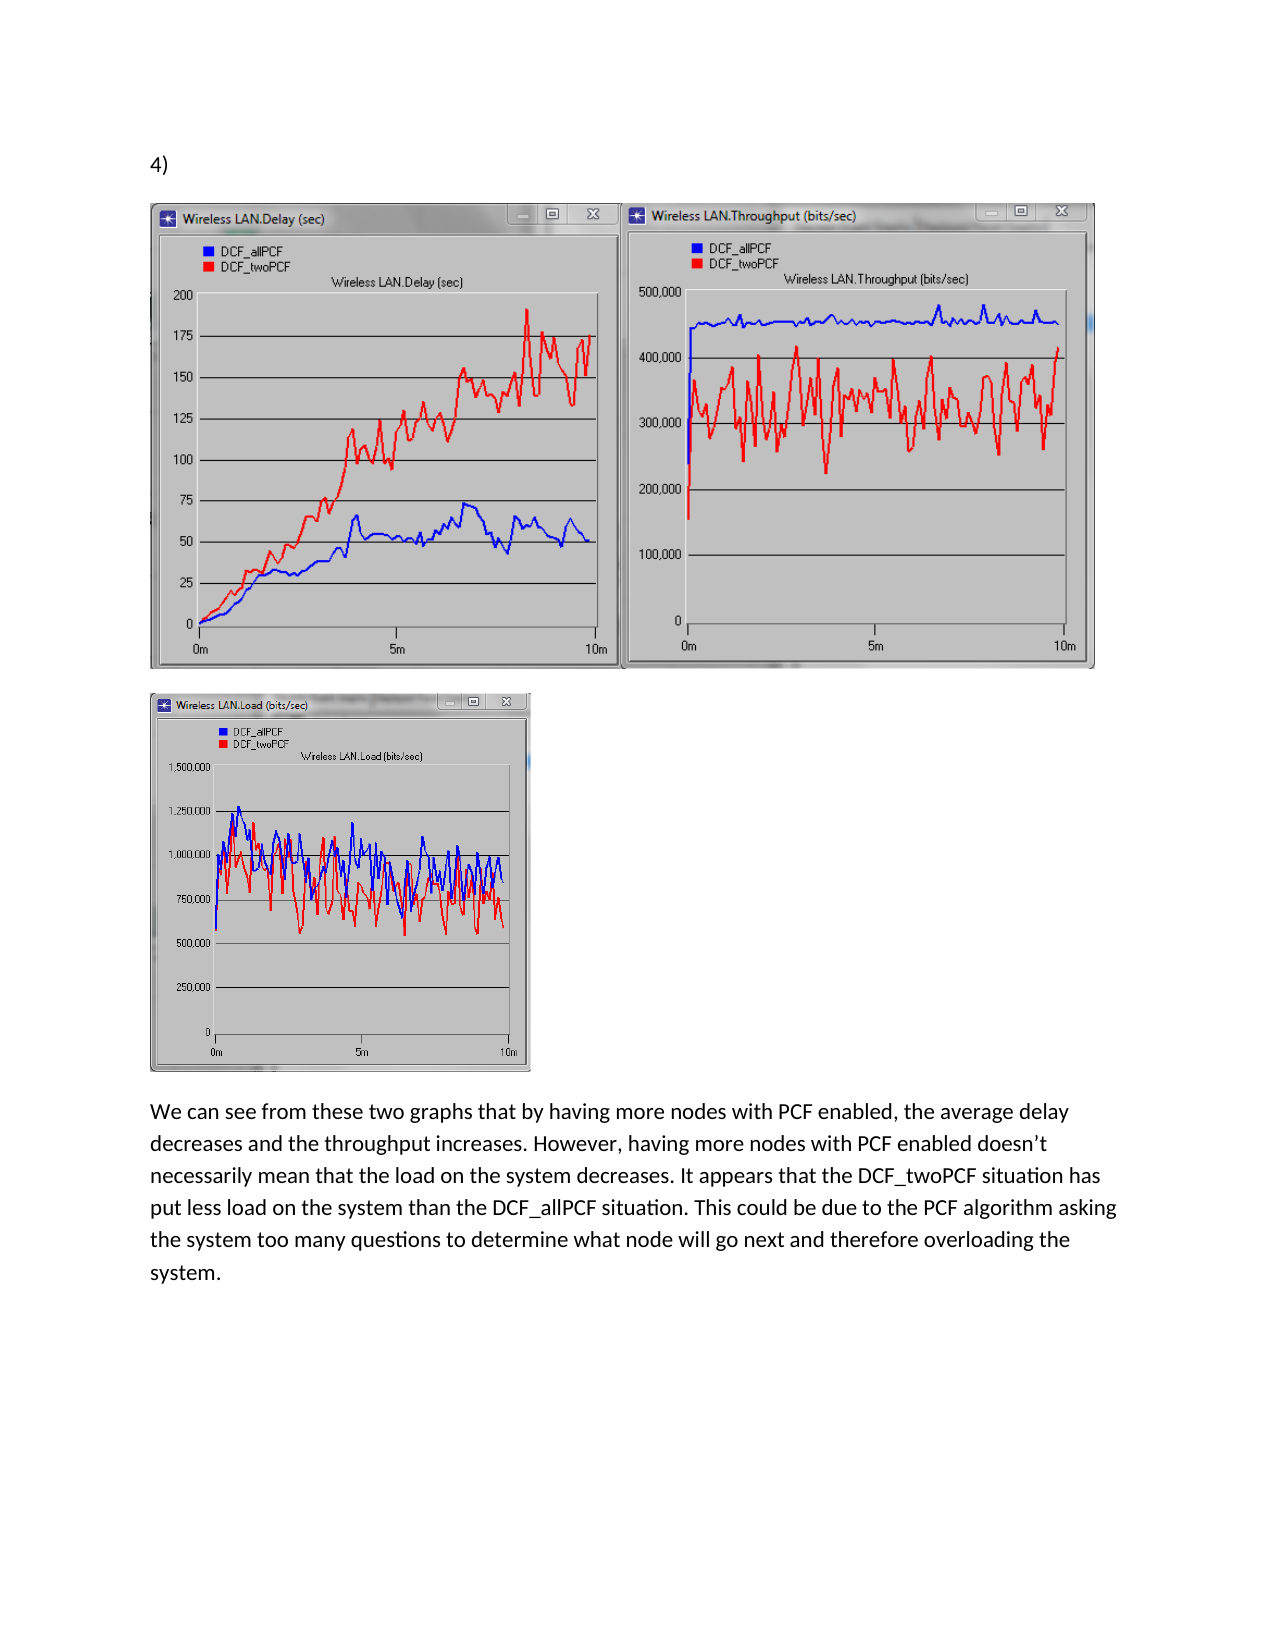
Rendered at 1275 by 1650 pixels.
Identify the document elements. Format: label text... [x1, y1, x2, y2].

text We can see from these two graphs that by having more nodes with PCF enabled, the average delay decreases and the throughput increases. However, having more nodes with PCF enabled doesn’t necessarily mean that the load on the system decreases. It appears that the DCF_twoPCF situation has put less load on the system than the DCF_allPCF situation. This could be due to the PCF algorithm asking the system too many questions to determine what node will go next and therefore overloading the system. [150, 1097, 1125, 1286]
picture [150, 693, 531, 1072]
text 4) [150, 150, 1125, 178]
picture [150, 203, 1095, 669]
